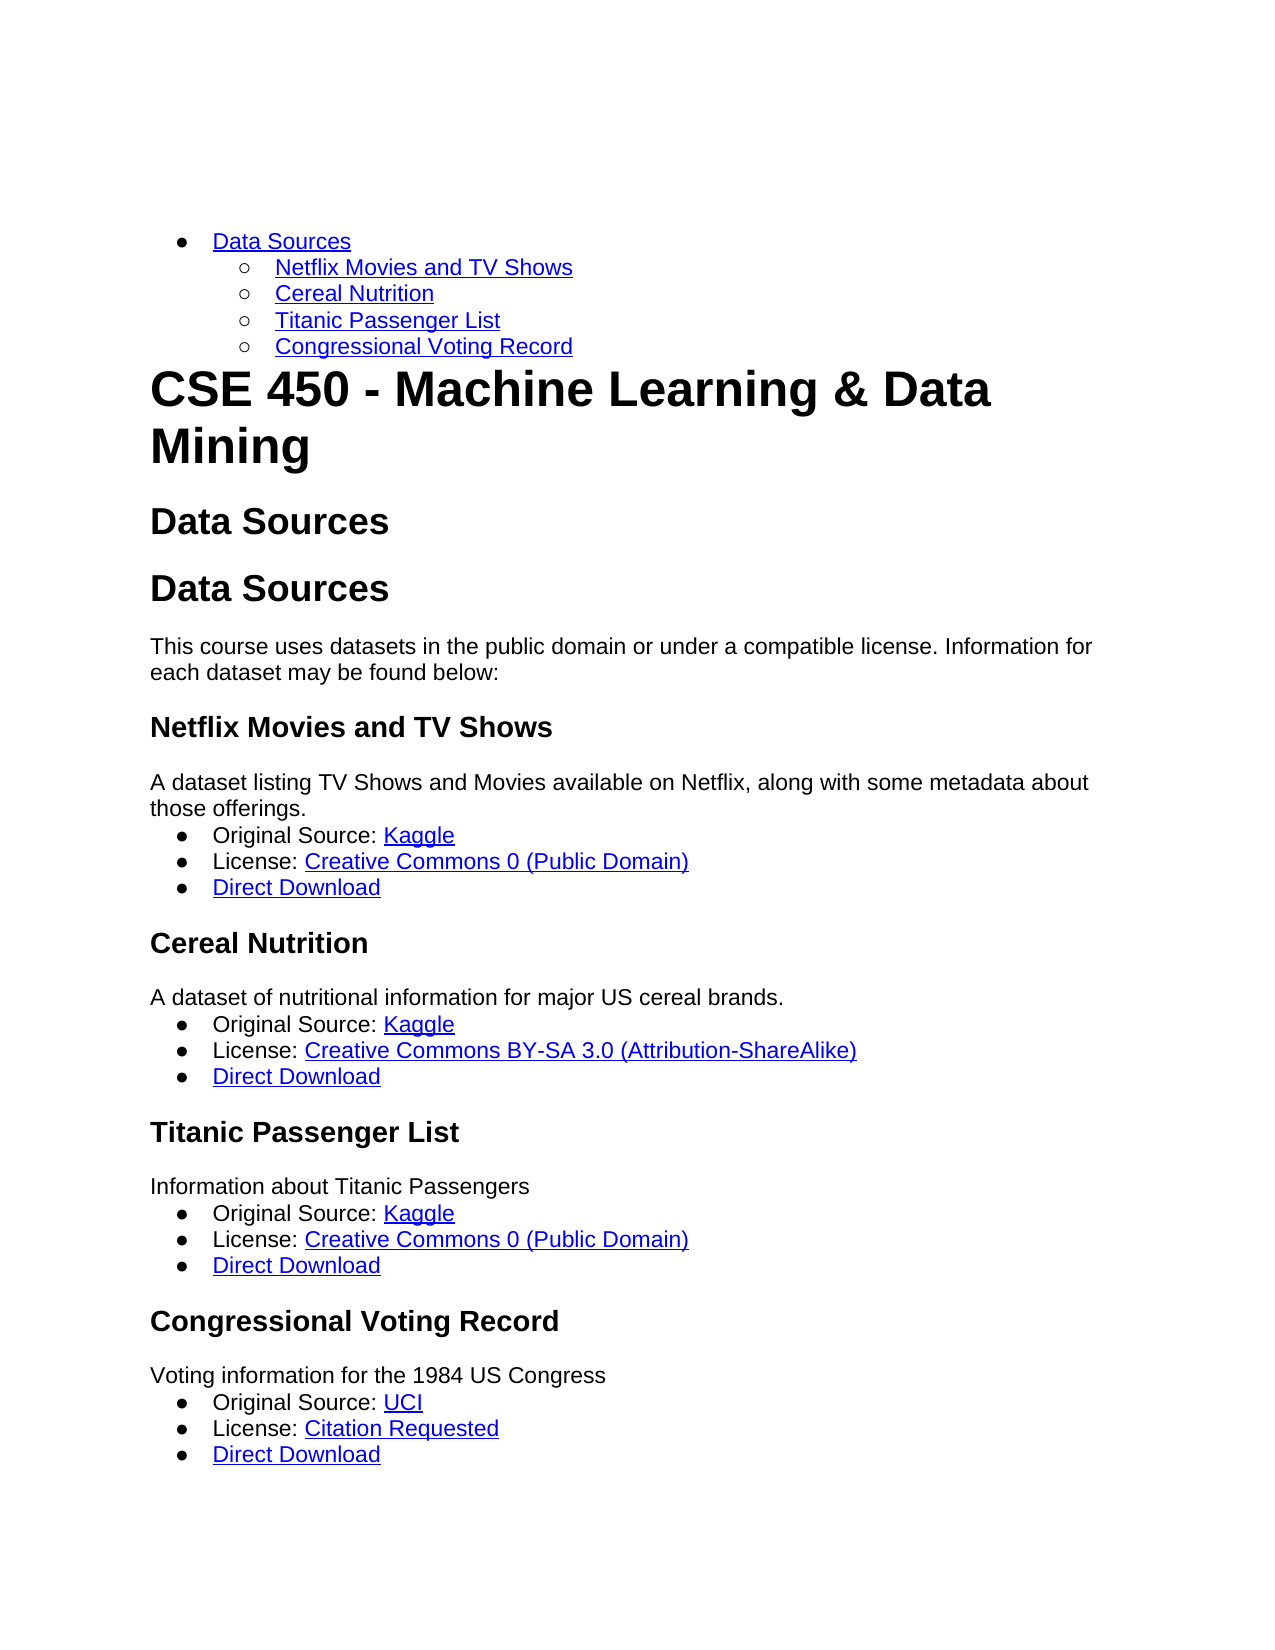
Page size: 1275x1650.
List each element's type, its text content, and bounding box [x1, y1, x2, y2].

subtitle Netflix Movies and TV Shows [150, 710, 1125, 744]
list License: Creative Commons 0 (Public Domain) [175, 1226, 1125, 1252]
subtitle Data Sources [150, 566, 1125, 609]
list Congressional Voting Record [237, 333, 1125, 359]
list Cereal Nutrition [237, 280, 1125, 307]
list Direct Download [175, 874, 1125, 901]
text A dataset listing TV Shows and Movies available on Netflix, along with some metadata about those offerings. [150, 769, 1125, 822]
list License: Creative Commons BY-SA 3.0 (Attribution-ShareAlike) [175, 1037, 1125, 1063]
list Titanic Passenger List [237, 307, 1125, 333]
list License: Citation Requested [175, 1415, 1125, 1441]
list Direct Download [175, 1063, 1125, 1089]
list Original Source: Kaggle [175, 822, 1125, 848]
text This course uses datasets in the public domain or under a compatible license. Information for each dataset may be found below: [150, 633, 1125, 685]
list Original Source: UCI [175, 1388, 1125, 1415]
text Voting information for the 1984 US Congress [150, 1362, 1125, 1388]
text A dataset of nutritional information for major US cereal brands. [150, 984, 1125, 1011]
list Original Source: Kaggle [175, 1011, 1125, 1037]
subtitle Data Sources [150, 499, 1125, 543]
list Netflix Movies and TV Shows [237, 254, 1125, 280]
list Original Source: Kaggle [175, 1199, 1125, 1226]
subtitle CSE 450 - Machine Learning & Data Mining [150, 359, 1125, 474]
subtitle Congressional Voting Record [150, 1303, 1125, 1337]
list Data Sources [175, 228, 1125, 254]
subtitle Cereal Nutrition [150, 926, 1125, 959]
list Direct Download [175, 1441, 1125, 1467]
text Information about Titanic Passengers [150, 1173, 1125, 1199]
list Direct Download [175, 1252, 1125, 1278]
list License: Creative Commons 0 (Public Domain) [175, 848, 1125, 874]
subtitle Titanic Passenger List [150, 1114, 1125, 1148]
